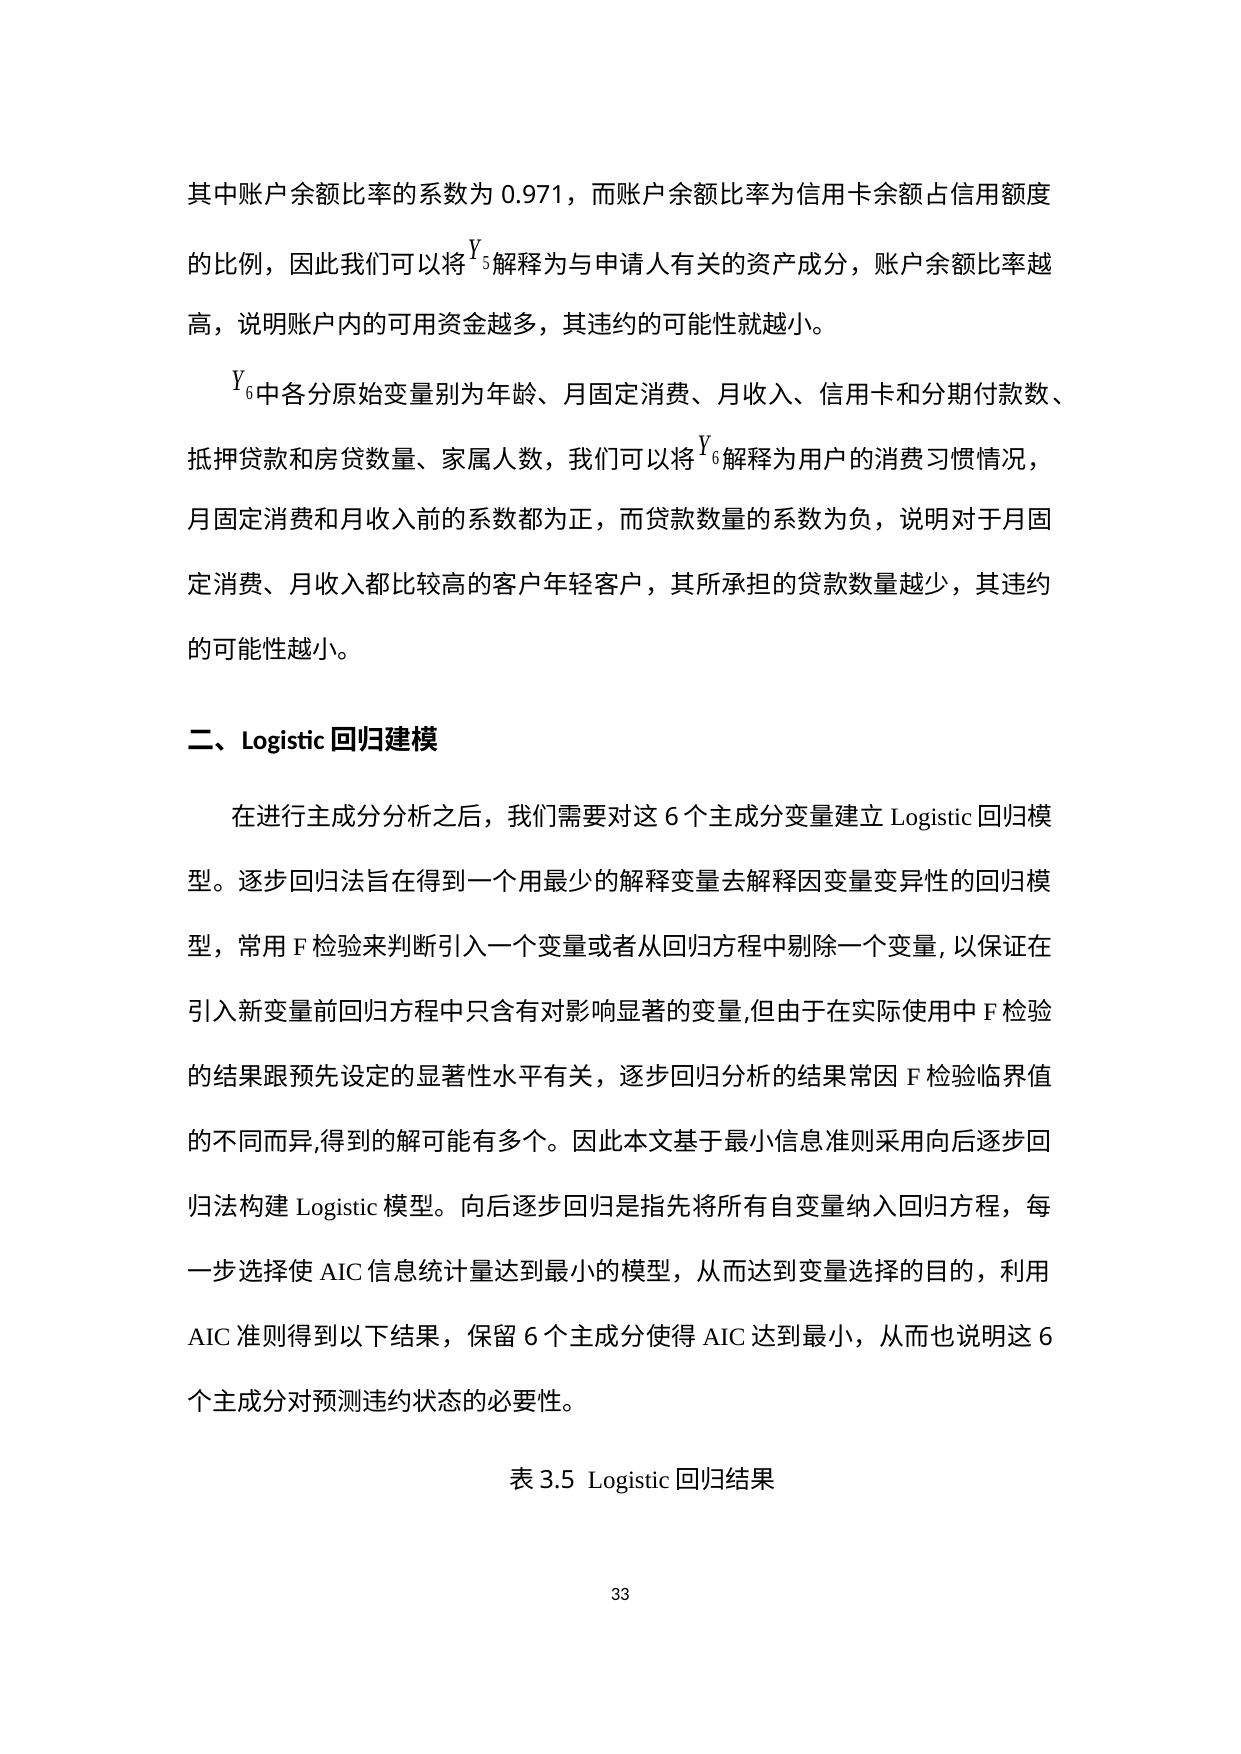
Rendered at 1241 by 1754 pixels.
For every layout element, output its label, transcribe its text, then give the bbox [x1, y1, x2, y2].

text 表3.5 Logistic回归结果 [187, 1445, 1053, 1510]
subtitle 二、Logistic回归建模 [187, 705, 1053, 770]
text 在进行主成分分析之后，我们需要对这6个主成分变量建立Logistic回归模型。逐步回归法旨在得到一个用最少的解释变量去解释因变量变异性的回归模型，常用F检验来判断引入一个变量或者从回归方程中剔除一个变量, 以保证在引入新变量前回归方程中只含有对影响显著的变量,但由于在实际使用中F检验的结果跟预先设定的显著性水平有关，逐步回归分析的结果常因F检验临界值的不同而异,得到的解可能有多个。因此本文基于最小信息准则采用向后逐步回归法构建Logistic模型。向后逐步回归是指先将所有自变量纳入回归方程，每一步选择使AIC信息统计量达到最小的模型，从而达到变量选择的目的，利用AIC准则得到以下结果，保留6个主成分使得AIC达到最小，从而也说明这6个主成分对预测违约状态的必要性。 [187, 782, 1053, 1432]
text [187, 160, 1053, 355]
text 中各分原始变量别为年龄、月固定消费、月收入、信用卡和分期付款数、抵押贷款和房贷数量、家属人数，我们可以将解释为用户的消费习惯情况，月固定消费和月收入前的系数都为正，而贷款数量的系数为负，说明对于月固定消费、月收入都比较高的客户年轻客户，其所承担的贷款数量越少，其违约的可能性越小。 [187, 355, 1053, 680]
